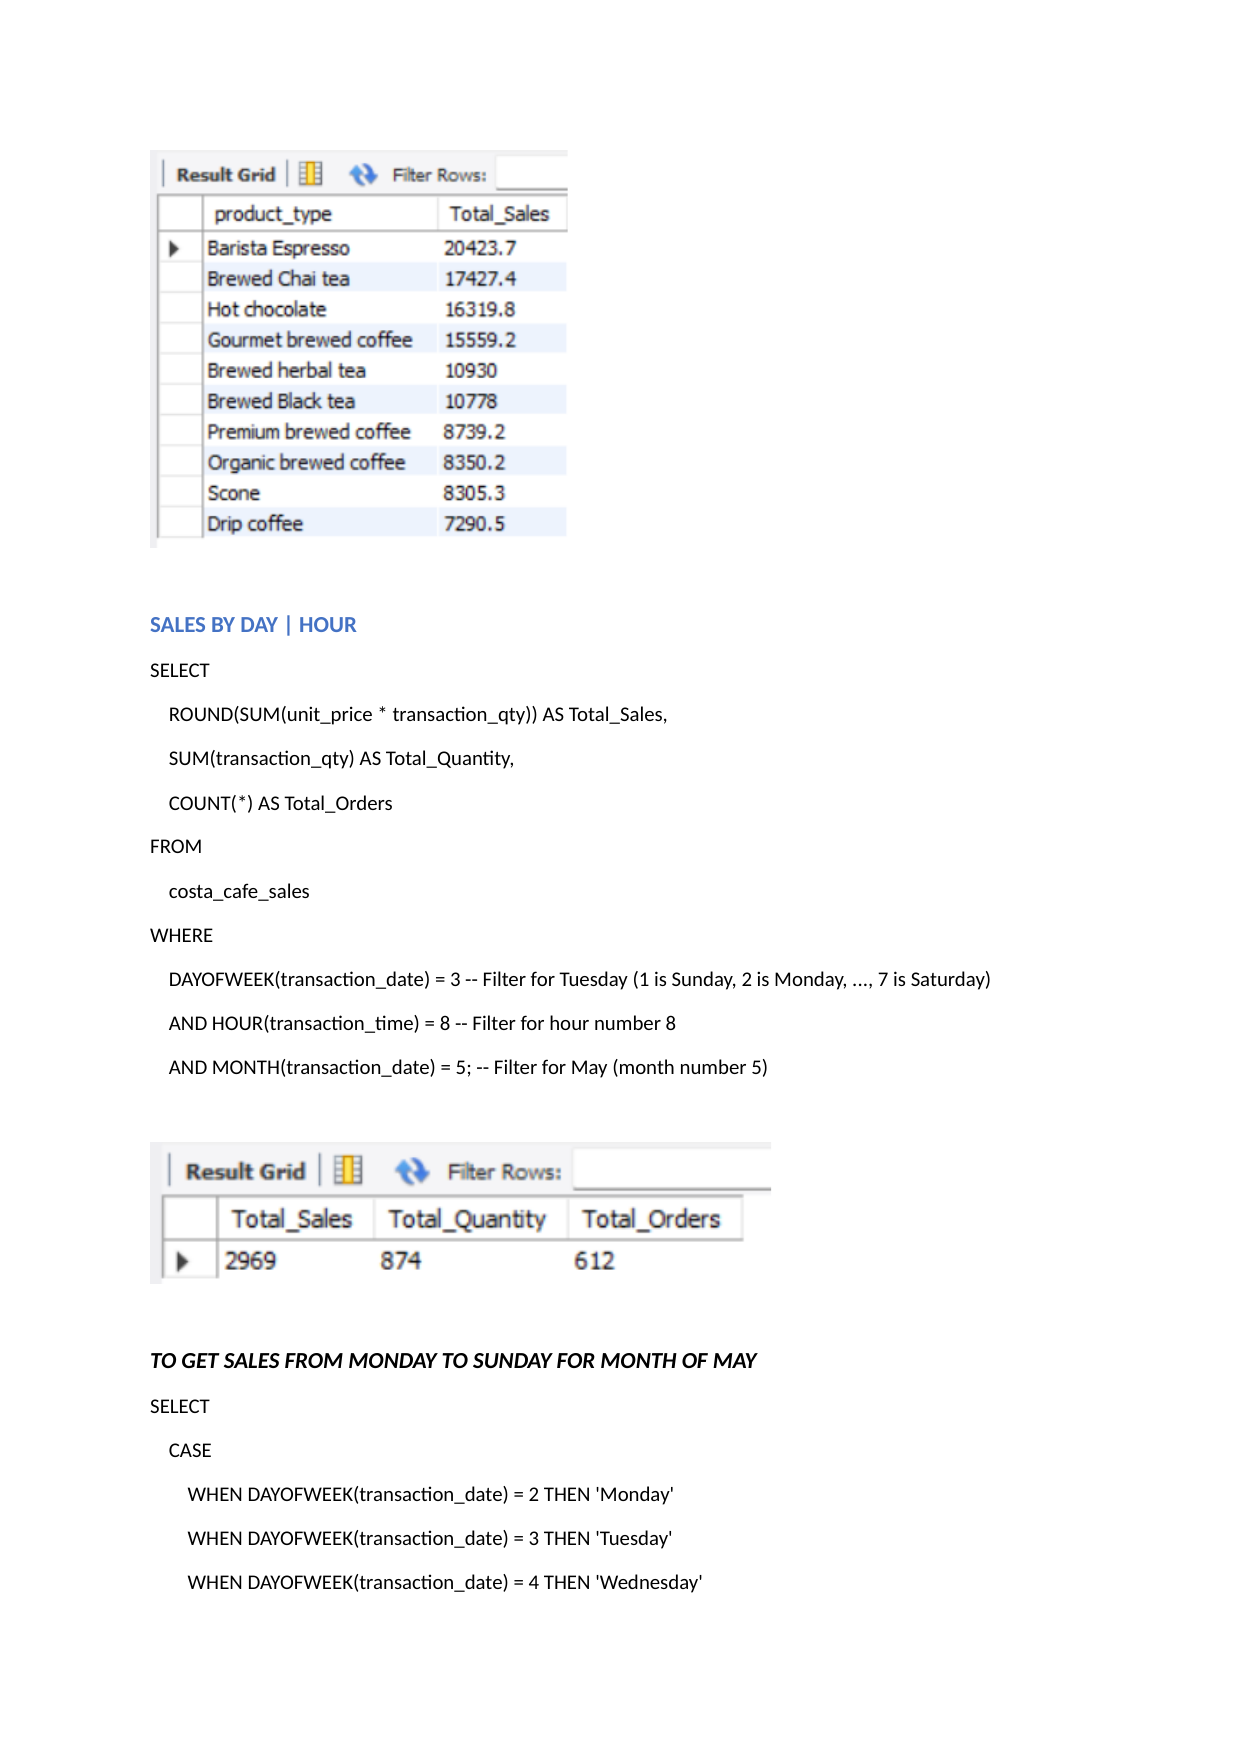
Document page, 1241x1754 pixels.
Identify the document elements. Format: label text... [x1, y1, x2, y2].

text FROM [150, 834, 1090, 859]
text SUM(transaction_qty) AS Total_Quantity, [150, 746, 1090, 771]
text TO GET SALES FROM MONDAY TO SUNDAY FOR MONTH OF MAY [150, 1346, 1090, 1374]
text costa_cafe_sales [150, 878, 1090, 903]
text DAYOFWEEK(transaction_date) = 3 -- Filter for Tuesday (1 is Sunday, 2 is Monday, ..., 7 is Saturday) [150, 966, 1090, 991]
picture [150, 150, 568, 548]
text ROUND(SUM(unit_price * transaction_qty)) AS Total_Sales, [150, 702, 1090, 727]
text SELECT [150, 1393, 1090, 1418]
text SALES BY DAY | HOUR [150, 611, 1090, 639]
text SELECT [150, 657, 1090, 683]
text WHEN DAYOFWEEK(transaction_date) = 2 THEN 'Monday' [150, 1481, 1090, 1506]
text WHERE [150, 922, 1090, 947]
text AND MONTH(transaction_date) = 5; -- Filter for May (month number 5) [150, 1054, 1090, 1079]
text WHEN DAYOFWEEK(transaction_date) = 3 THEN 'Tuesday' [150, 1525, 1090, 1551]
text COUNT(*) AS Total_Orders [150, 790, 1090, 815]
text CASE [150, 1437, 1090, 1462]
text AND HOUR(transaction_time) = 8 -- Filter for hour number 8 [150, 1010, 1090, 1035]
picture [150, 1142, 772, 1284]
text WHEN DAYOFWEEK(transaction_date) = 4 THEN 'Wednesday' [150, 1569, 1090, 1594]
